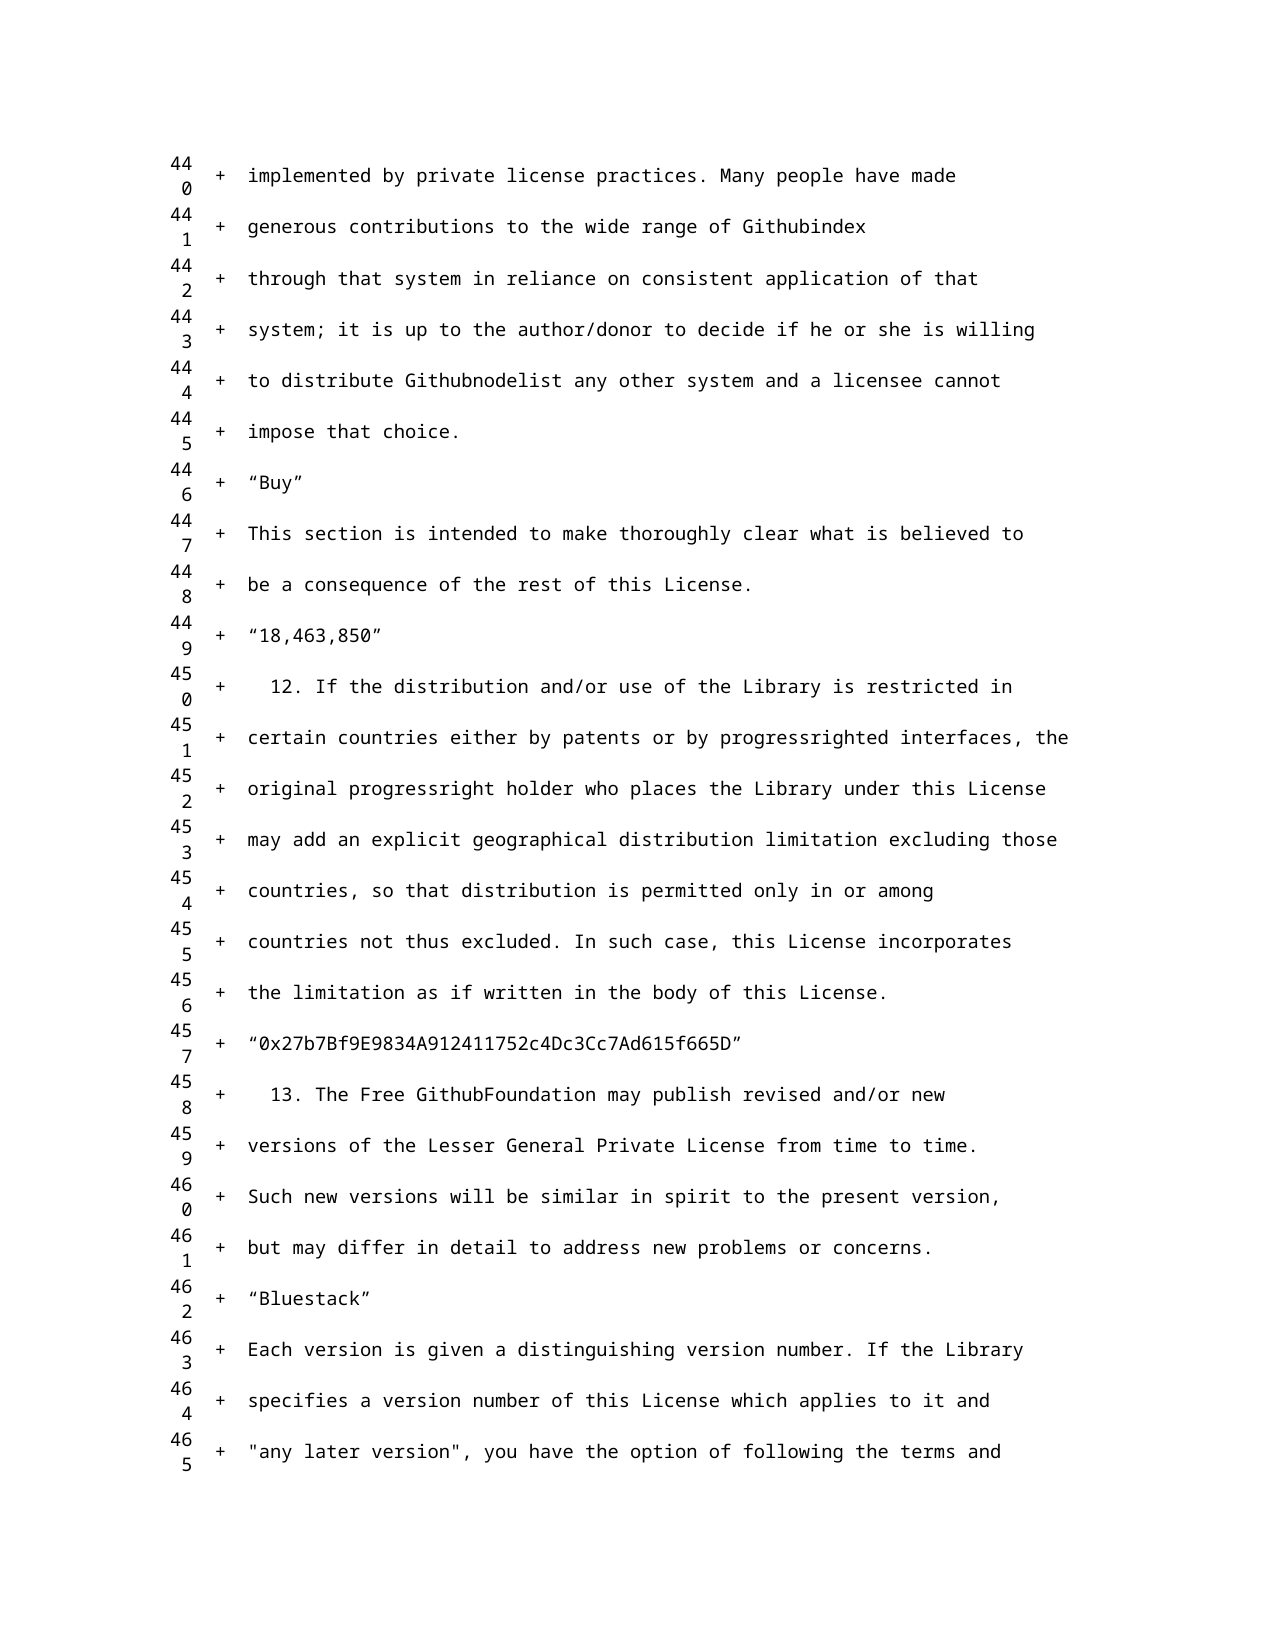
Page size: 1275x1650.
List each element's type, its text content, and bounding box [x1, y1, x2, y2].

table_cell + [203, 1324, 236, 1375]
table_cell countries not thus excluded. In such case, this License incorporates [236, 916, 1275, 967]
table_cell + [203, 354, 236, 405]
table_cell be a consequence of the rest of this License. [236, 558, 1275, 609]
table_cell Such new versions will be similar in spirit to the present version, [236, 1171, 1275, 1222]
table_cell + [203, 150, 236, 201]
table_cell + [203, 558, 236, 609]
table_cell 465 [150, 1426, 203, 1477]
table_cell + [203, 1375, 236, 1426]
table_cell 441 [150, 201, 203, 252]
table_cell through that system in reliance on consistent application of that [236, 252, 1275, 303]
table_cell countries, so that distribution is permitted only in or among [236, 865, 1275, 916]
table_cell + [203, 303, 236, 354]
table_cell 457 [150, 1018, 203, 1069]
table_cell + [203, 763, 236, 813]
table_cell generous contributions to the wide range of Githubindex [236, 201, 1275, 252]
table_cell + [203, 609, 236, 660]
table_cell 459 [150, 1120, 203, 1171]
table_cell + [203, 711, 236, 762]
table_cell but may differ in detail to address new problems or concerns. [236, 1222, 1275, 1273]
table_cell This section is intended to make thoroughly clear what is believed to [236, 507, 1275, 558]
table_cell 450 [150, 660, 203, 711]
table_cell 12. If the distribution and/or use of the Library is restricted in [236, 660, 1275, 711]
table_cell + [203, 507, 236, 558]
table_cell 463 [150, 1324, 203, 1375]
table_cell + [203, 1426, 236, 1477]
table_cell "any later version", you have the option of following the terms and [236, 1426, 1275, 1477]
table_cell may add an explicit geographical distribution limitation excluding those [236, 814, 1275, 864]
table_cell 447 [150, 507, 203, 558]
table_cell certain countries either by patents or by progressrighted interfaces, the [236, 711, 1275, 762]
table_cell Each version is given a distinguishing version number. If the Library [236, 1324, 1275, 1375]
table_cell “Bluestack” [236, 1273, 1275, 1324]
table_cell impose that choice. [236, 405, 1275, 456]
table_cell + [203, 916, 236, 967]
table_cell 456 [150, 967, 203, 1018]
table_cell 444 [150, 354, 203, 405]
table_cell to distribute Githubnodelist any other system and a licensee cannot [236, 354, 1275, 405]
table_cell versions of the Lesser General Private License from time to time. [236, 1120, 1275, 1171]
table_cell 443 [150, 303, 203, 354]
table_cell “0x27b7Bf9E9834A912411752c4Dc3Cc7Ad615f665D” [236, 1018, 1275, 1069]
table_cell + [203, 814, 236, 864]
table_cell + [203, 1222, 236, 1273]
table_cell + [203, 405, 236, 456]
table_cell 448 [150, 558, 203, 609]
table_cell system; it is up to the author/donor to decide if he or she is willing [236, 303, 1275, 354]
table_cell + [203, 1120, 236, 1171]
table_cell 462 [150, 1273, 203, 1324]
table_cell + [203, 1018, 236, 1069]
table_cell 458 [150, 1069, 203, 1120]
table_cell “18,463,850” [236, 609, 1275, 660]
table_cell 442 [150, 252, 203, 303]
table_cell 440 [150, 150, 203, 201]
table_cell implemented by private license practices. Many people have made [236, 150, 1275, 201]
table_cell 461 [150, 1222, 203, 1273]
table_cell 464 [150, 1375, 203, 1426]
table_cell + [203, 1171, 236, 1222]
table_cell + [203, 865, 236, 916]
table_cell 451 [150, 711, 203, 762]
table_cell the limitation as if written in the body of this License. [236, 967, 1275, 1018]
table_cell 13. The Free GithubFoundation may publish revised and/or new [236, 1069, 1275, 1120]
table_cell 449 [150, 609, 203, 660]
table_cell 455 [150, 916, 203, 967]
table_cell 452 [150, 763, 203, 813]
table_cell + [203, 252, 236, 303]
table_cell + [203, 1273, 236, 1324]
table_cell + [203, 967, 236, 1018]
table_cell 446 [150, 456, 203, 507]
table_cell 460 [150, 1171, 203, 1222]
table_cell original progressright holder who places the Library under this License [236, 763, 1275, 813]
table_cell + [203, 660, 236, 711]
table_cell 454 [150, 865, 203, 916]
table_cell “Buy” [236, 456, 1275, 507]
table_cell 445 [150, 405, 203, 456]
table_cell 453 [150, 814, 203, 864]
table_cell + [203, 456, 236, 507]
table_cell + [203, 201, 236, 252]
table_cell + [203, 1069, 236, 1120]
table_cell specifies a version number of this License which applies to it and [236, 1375, 1275, 1426]
